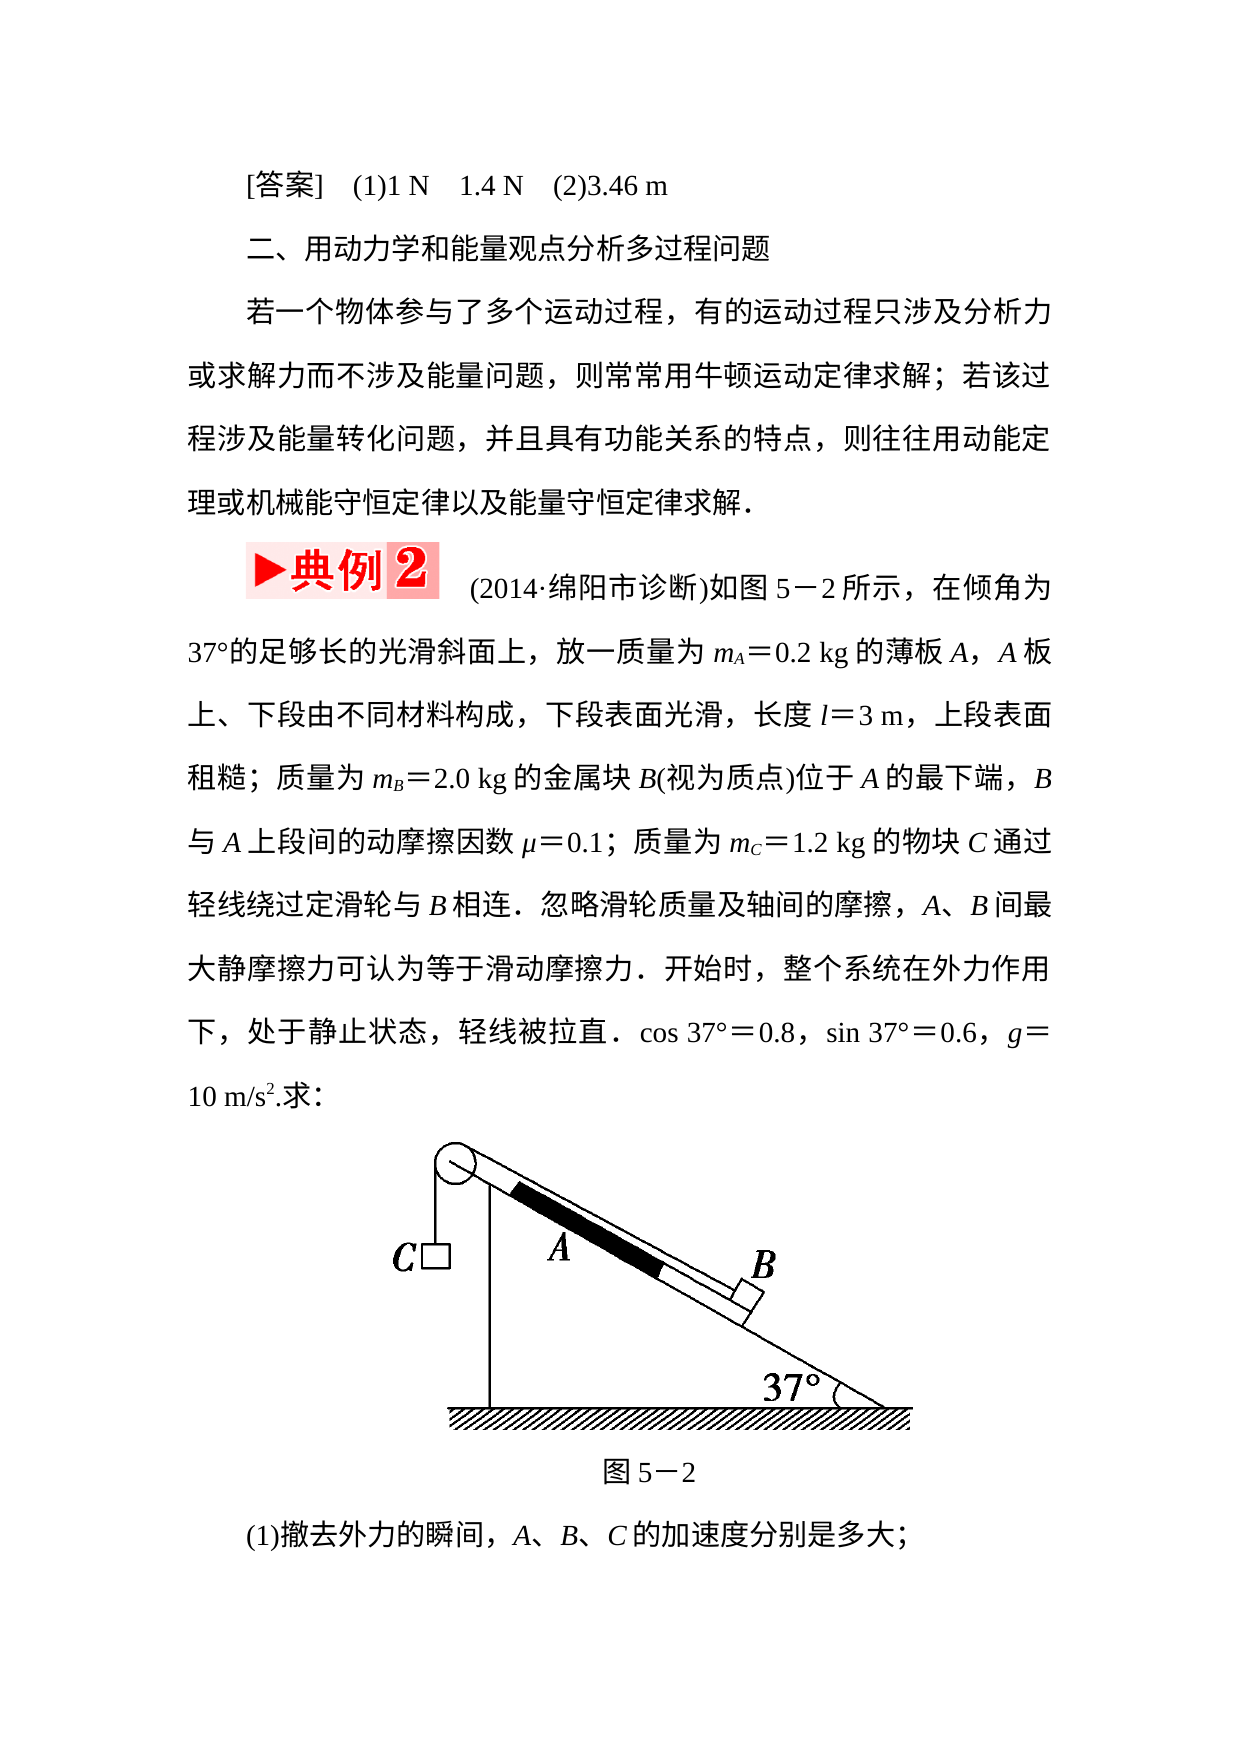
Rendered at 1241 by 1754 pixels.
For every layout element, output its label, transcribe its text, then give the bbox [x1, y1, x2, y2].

picture [385, 1135, 913, 1434]
text 二、用动力学和能量观点分析多过程问题 [187, 225, 1053, 268]
text (1)撤去外力的瞬间，A、B、C的加速度分别是多大； [187, 1512, 1053, 1554]
text 图5－2 [187, 1448, 1053, 1490]
text 若一个物体参与了多个运动过程，有的运动过程只涉及分析力或求解力而不涉及能量问题，则常常用牛顿运动定律求解；若该过程涉及能量转化问题，并且具有功能关系的特点，则往往用动能定理或机械能守恒定律以及能量守恒定律求解． [187, 289, 1053, 521]
text [答案] (1)1 N 1.4 N (2) [187, 162, 1053, 204]
text (2014·绵阳市诊断)如图5－2所示，在倾角为37°的足够长的光滑斜面上，放一质量为mA＝的薄板A，A板上、下段由不同材料构成，下段表面光滑，长度l＝，上段表面租糙；质量为mB＝的金属块B(视为质点)位于A的最下端，B与A上段间的动摩擦因数μ＝0.1；质量为mC＝的物块C通过轻线绕过定滑轮与B相连．忽略滑轮质量及轴间的摩擦，A、B间最大静摩擦力可认为等于滑动摩擦力．开始时，整个系统在外力作用下，处于静止状态，轻线被拉直．cos 37°＝0.8，sin 37°＝0.6，g＝/s2.求： [187, 543, 1053, 1114]
picture [245, 542, 440, 599]
